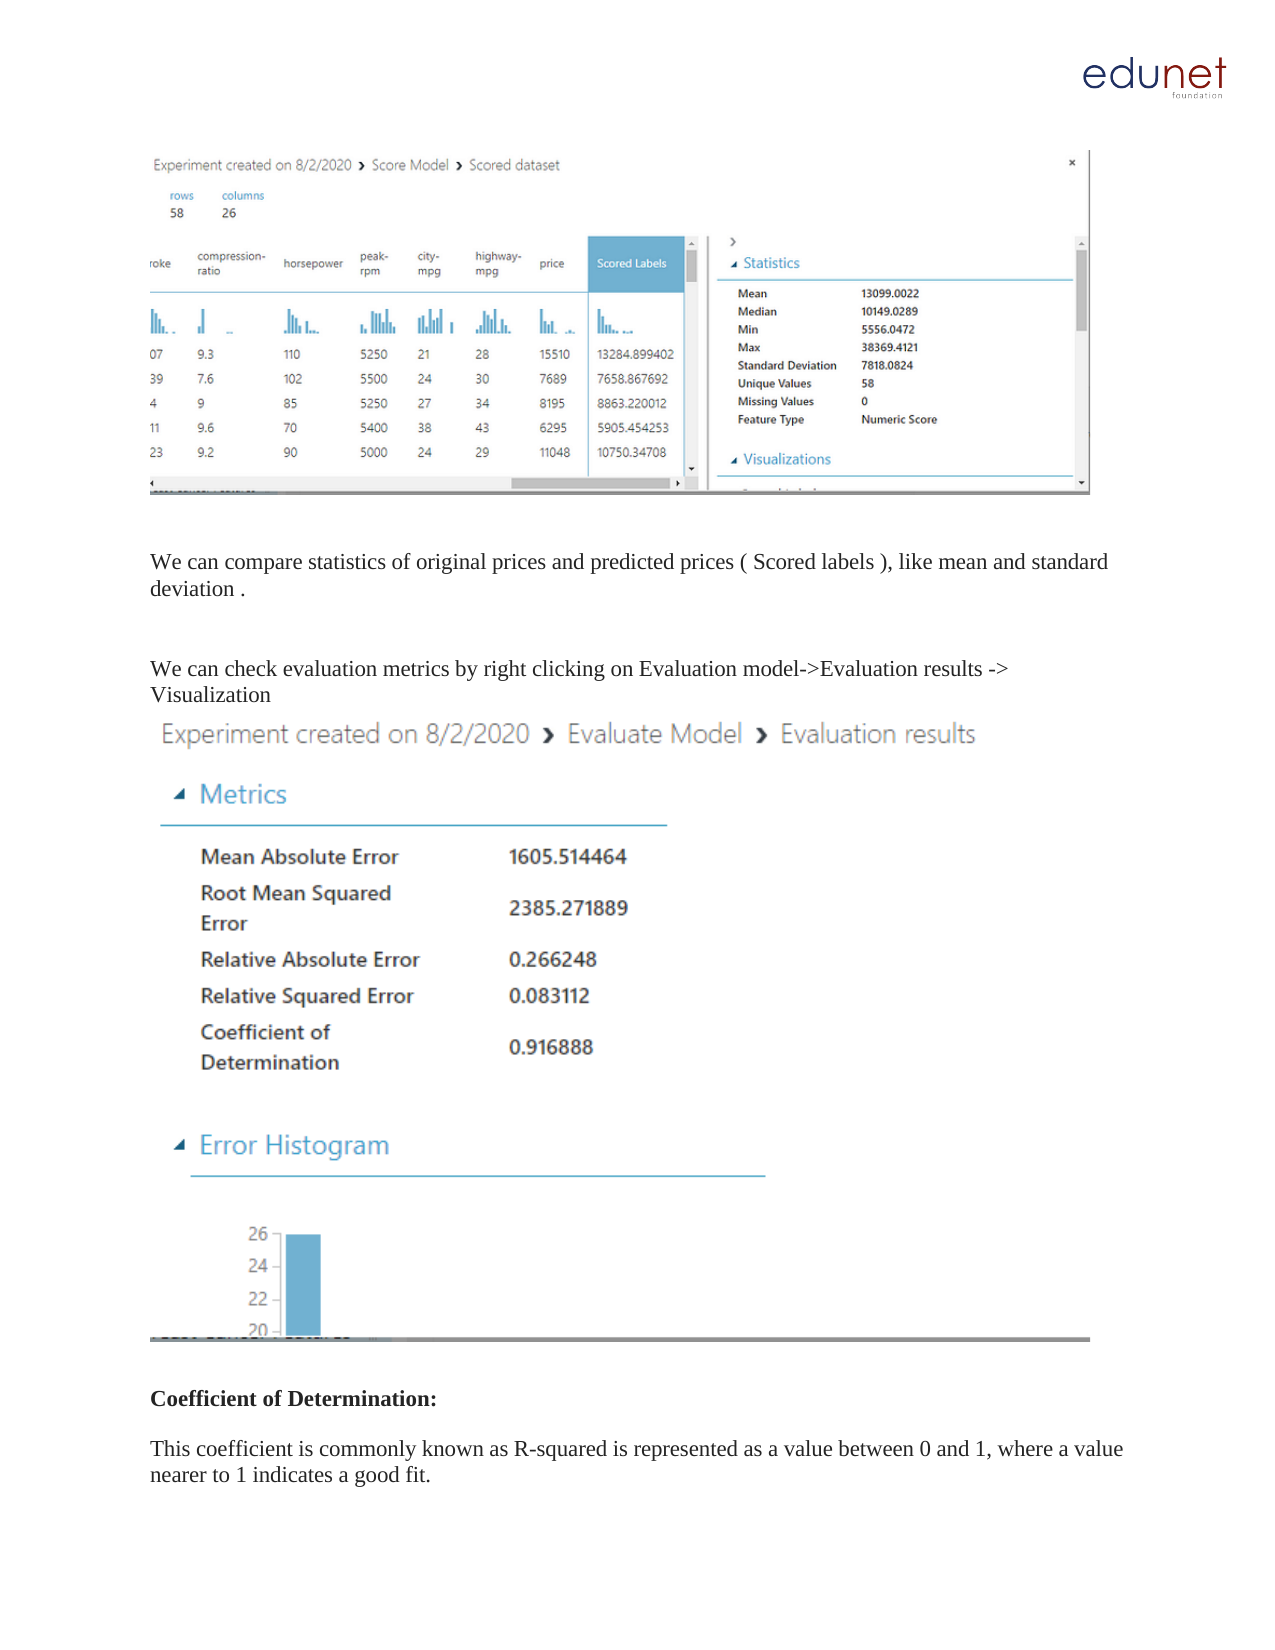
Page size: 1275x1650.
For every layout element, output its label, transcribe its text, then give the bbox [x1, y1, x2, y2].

picture [150, 707, 1091, 1342]
picture [1077, 51, 1228, 102]
text This coefficient is commonly known as R-squared is represented as a value between 0 and 1, where a value nearer to 1 indicates a good fit. [150, 1435, 1125, 1487]
text We can compare statistics of original prices and predicted prices ( Scored labels ), like mean and standard deviation . [150, 548, 1125, 601]
text We can check evaluation metrics by right clicking on Evaluation model->Evaluation results -> Visualization [150, 655, 1125, 707]
picture [150, 150, 1091, 495]
text Coefficient of Determination: [150, 1385, 1125, 1411]
